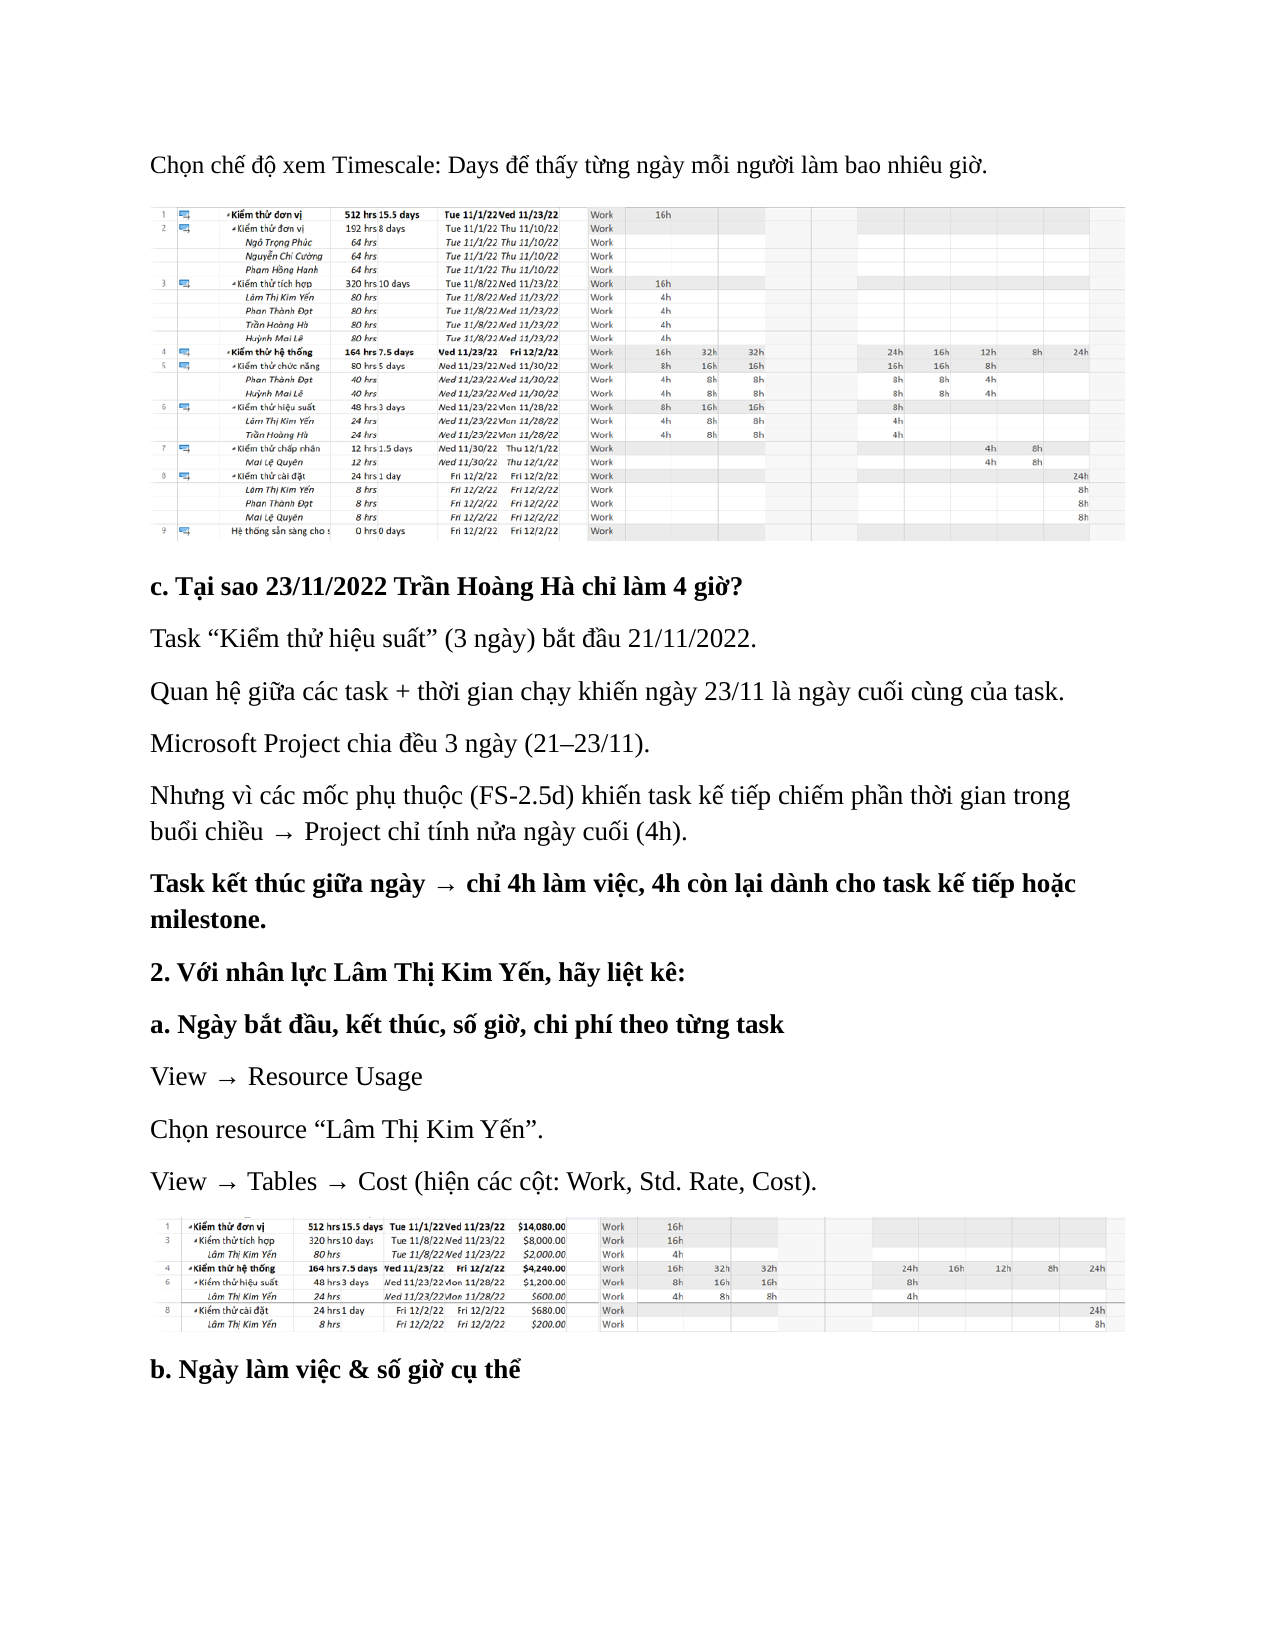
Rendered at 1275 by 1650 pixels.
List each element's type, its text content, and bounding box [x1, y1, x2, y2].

text Task kết thúc giữa ngày → chỉ 4h làm việc, 4h còn lại dành cho task kế tiếp hoặc milestone. [150, 867, 1125, 934]
text 2. Với nhân lực Lâm Thị Kim Yến, hãy liệt kê: [150, 956, 1125, 987]
text Quan hệ giữa các task + thời gian chạy khiến ngày 23/11 là ngày cuối cùng của task. [150, 674, 1125, 706]
text a. Ngày bắt đầu, kết thúc, số giờ, chi phí theo từng task [150, 1008, 1125, 1039]
text Task “Kiểm thử hiệu suất” (3 ngày) bắt đầu 21/11/2022. [150, 622, 1125, 653]
text c. Tại sao 23/11/2022 Trần Hoàng Hà chỉ làm 4 giờ? [150, 570, 1125, 601]
picture [150, 207, 1125, 541]
text View → Resource Usage [150, 1060, 1125, 1092]
text Nhưng vì các mốc phụ thuộc (FS-2.5d) khiến task kế tiếp chiếm phần thời gian trong buổi chiều → Project chỉ tính nửa ngày cuối (4h). [150, 779, 1125, 846]
text Chọn chế độ xem Timescale: Days để thấy từng ngày mỗi người làm bao nhiêu giờ. [150, 150, 1125, 179]
text b. Ngày làm việc & số giờ cụ thể [150, 1353, 1125, 1384]
text Chọn resource “Lâm Thị Kim Yến”. [150, 1113, 1125, 1144]
picture [150, 1217, 1125, 1332]
text View → Tables → Cost (hiện các cột: Work, Std. Rate, Cost). [150, 1165, 1125, 1196]
text Microsoft Project chia đều 3 ngày (21–23/11). [150, 727, 1125, 758]
